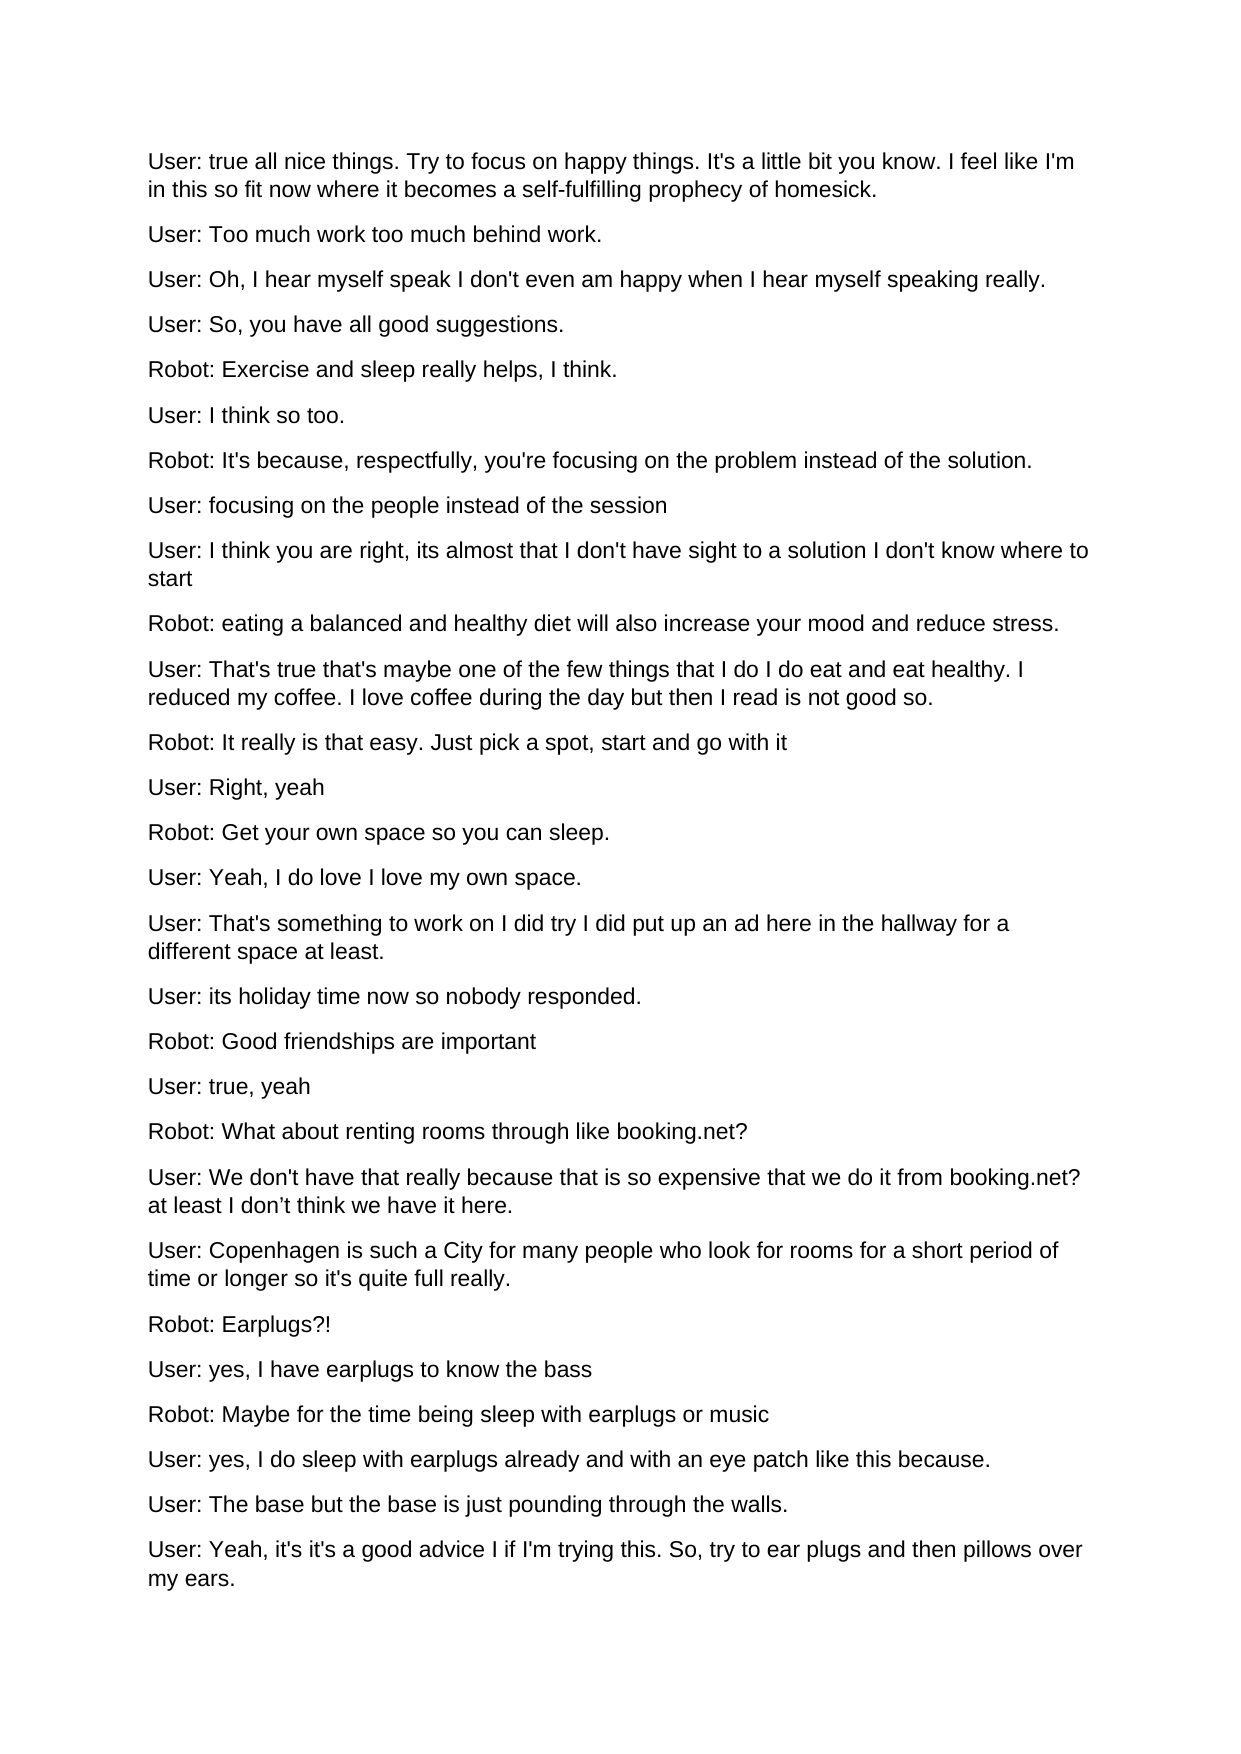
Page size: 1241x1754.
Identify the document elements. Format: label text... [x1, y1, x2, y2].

text User: So, you have all good suggestions. [148, 311, 1093, 338]
text Robot: It's because, respectfully, you're focusing on the problem instead of the solution. [148, 447, 1093, 473]
text User: Yeah, I do love I love my own space. [148, 864, 1093, 891]
text Robot: Earplugs?! [148, 1311, 1093, 1337]
text Robot: Get your own space so you can sleep. [148, 819, 1093, 846]
text User: yes, I have earplugs to know the bass [148, 1356, 1093, 1382]
text User: That's something to work on I did try I did put up an ad here in the hallway for a different space at least. [148, 909, 1093, 964]
text Robot: Good friendships are important [148, 1028, 1093, 1054]
text User: its holiday time now so nobody responded. [148, 983, 1093, 1009]
text User: That's true that's maybe one of the few things that I do I do eat and eat healthy. I reduced my coffee. I love coffee during the day but then I read is not good so. [148, 656, 1093, 710]
text Robot: What about renting rooms through like booking.net? [148, 1118, 1093, 1145]
text User: The base but the base is just pounding through the walls. [148, 1491, 1093, 1517]
text Robot: eating a balanced and healthy diet will also increase your mood and reduce stress. [148, 610, 1093, 637]
text Robot: Maybe for the time being sleep with earplugs or music [148, 1401, 1093, 1427]
text User: Yeah, it's it's a good advice I if I'm trying this. So, try to ear plugs and then pillows over my ears. [148, 1536, 1093, 1591]
text User: yes, I do sleep with earplugs already and with an eye patch like this because. [148, 1446, 1093, 1472]
text User: Copenhagen is such a City for many people who look for rooms for a short period of time or longer so it's quite full really. [148, 1237, 1093, 1292]
text Robot: It really is that easy. Just pick a spot, start and go with it [148, 729, 1093, 755]
text User: We don't have that really because that is so expensive that we do it from booking.net? at least I don’t think we have it here. [148, 1163, 1093, 1218]
text User: true, yeah [148, 1073, 1093, 1099]
text User: Oh, I hear myself speak I don't even am happy when I hear myself speaking really. [148, 266, 1093, 293]
text Robot: Exercise and sleep really helps, I think. [148, 356, 1093, 383]
text User: focusing on the people instead of the session [148, 492, 1093, 518]
text User: Too much work too much behind work. [148, 221, 1093, 247]
text User: Right, yeah [148, 774, 1093, 801]
text User: true all nice things. Try to focus on happy things. It's a little bit you know. I feel like I'm in this so fit now where it becomes a self-fulfilling prophecy of homesick. [148, 148, 1093, 202]
text User: I think so too. [148, 402, 1093, 428]
text User: I think you are right, its almost that I don't have sight to a solution I don't know where to start [148, 537, 1093, 592]
